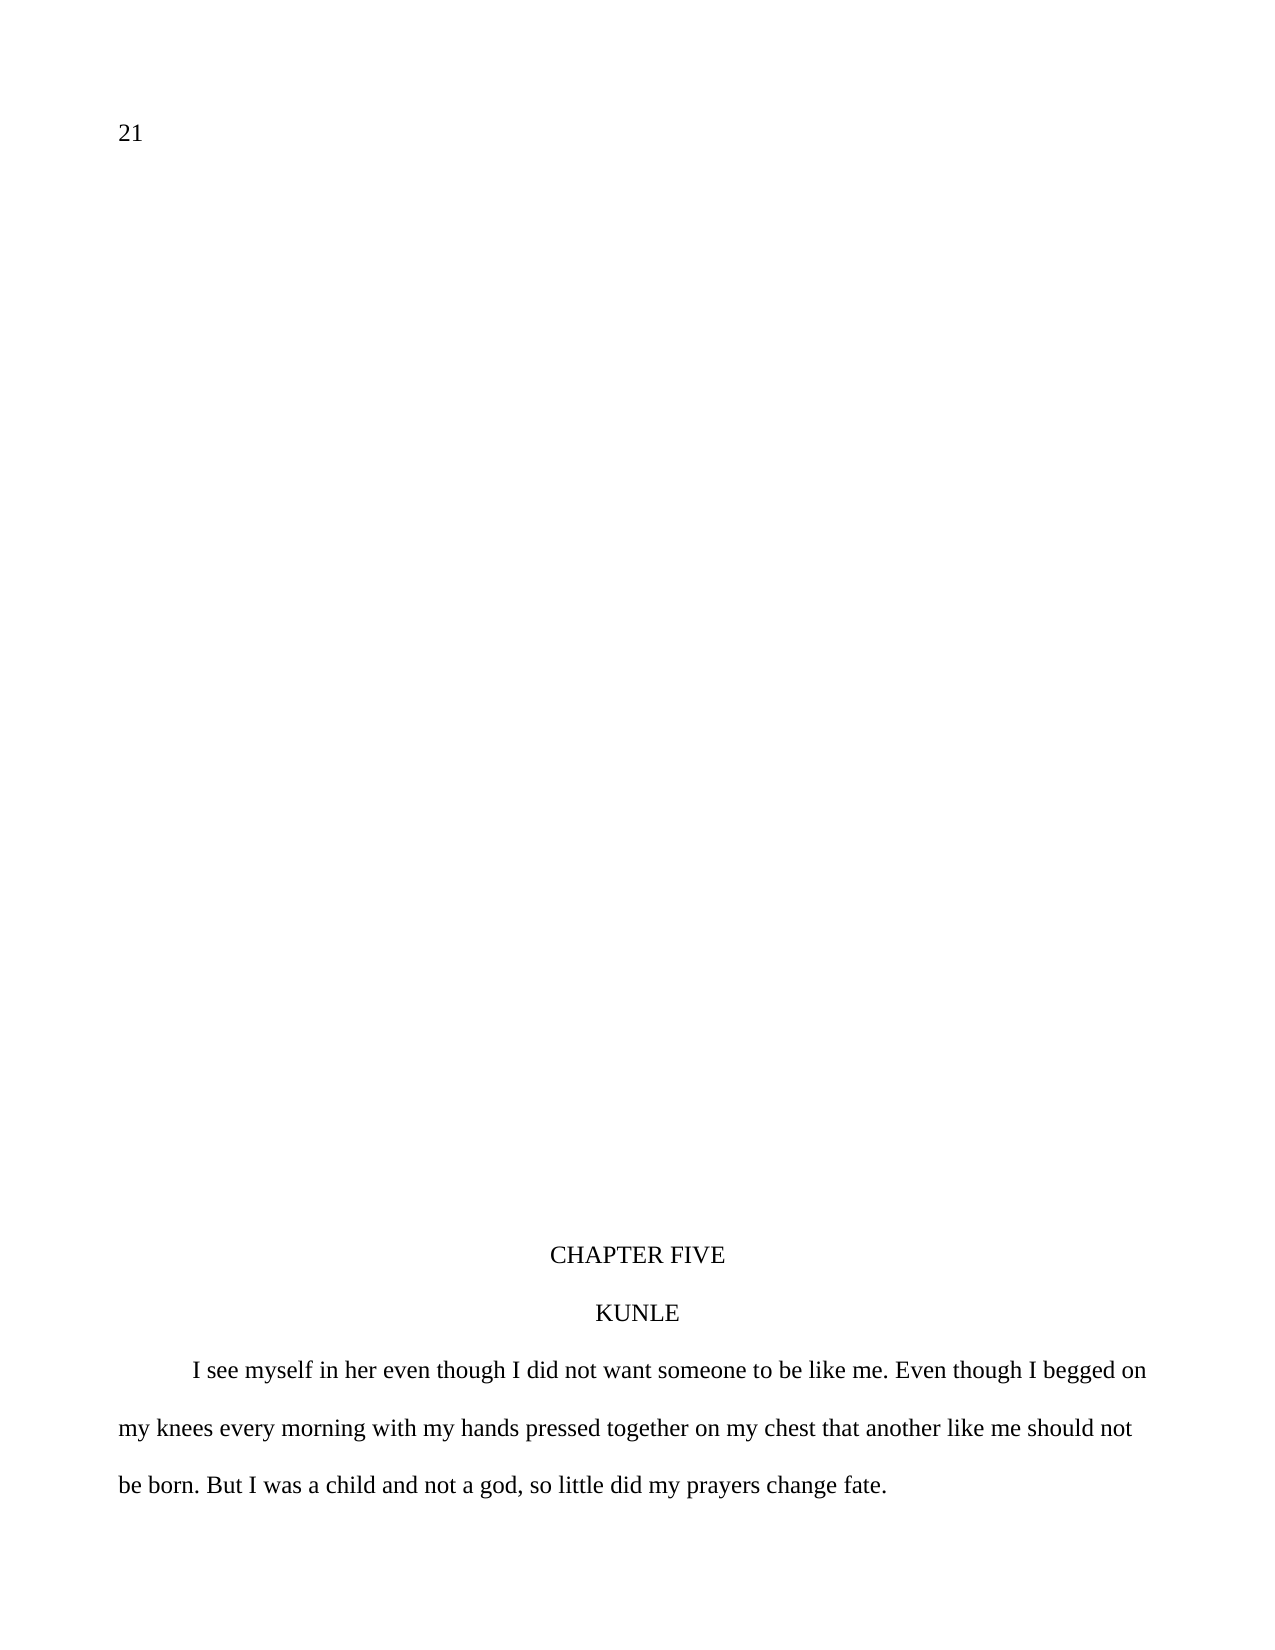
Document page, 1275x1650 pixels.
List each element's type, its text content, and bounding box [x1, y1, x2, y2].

text CHAPTER FIVE [118, 1240, 1157, 1269]
text I see myself in her even though I did not want someone to be like me. Even though I begged on my knees every morning with my hands pressed together on my chest that another like me should not be born. But I was a child and not a god, so little did my prayers change fate. [118, 1355, 1157, 1499]
text KUNLE [118, 1298, 1157, 1326]
